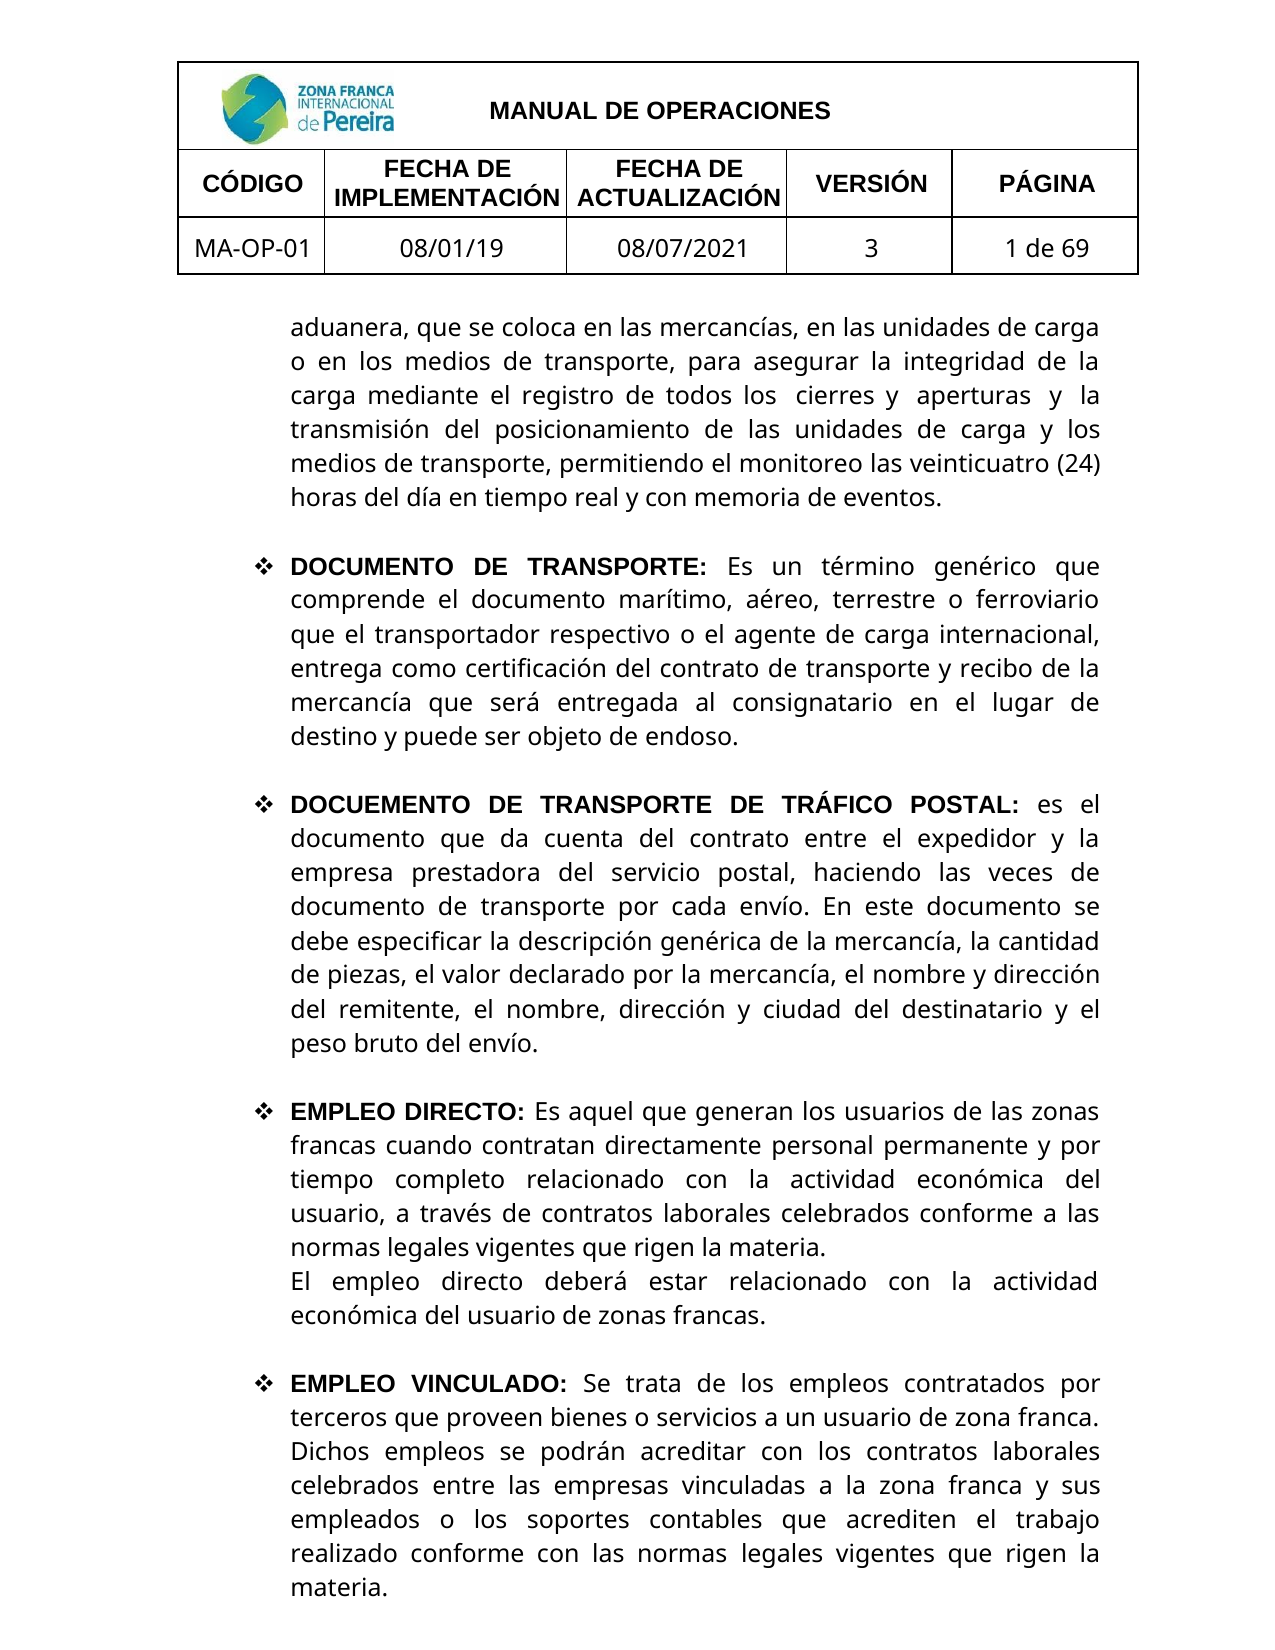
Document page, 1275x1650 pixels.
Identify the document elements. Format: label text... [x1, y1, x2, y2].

text El empleo directo deberá estar relacionado con la actividad económica del usuario de zonas francas. [290, 1264, 1099, 1332]
text aduanera, que se coloca en las mercancías, en las unidades de carga o en los medios de transporte, para asegurar la integridad de la carga mediante el registro de todos los cierres y aperturas y la transmisión del posicionamiento de las unidades de carga y los medios de transporte, permitiendo el monitoreo las veinticuatro (24) horas del día en tiempo real y con memoria de eventos. [290, 310, 1101, 514]
list DOCUEMENTO DE TRANSPORTE DE TRÁFICO POSTAL: es el documento que da cuenta del contrato entre el expedidor y la empresa prestadora del servicio postal, haciendo las veces de documento de transporte por cada envío. En este documento se debe especificar la descripción genérica de la mercancía, la cantidad de piezas, el valor declarado por la mercancía, el nombre y dirección del remitente, el nombre, dirección y ciudad del destinatario y el peso bruto del envío. [253, 787, 1101, 1059]
picture [221, 69, 394, 148]
list EMPLEO VINCULADO: Se trata de los empleos contratados por terceros que proveen bienes o servicios a un usuario de zona franca. Dichos empleos se podrán acreditar con los contratos laborales celebrados entre las empresas vinculadas a la zona franca y sus empleados o los soportes contables que acrediten el trabajo realizado conforme con las normas legales vigentes que rigen la materia. [253, 1365, 1100, 1604]
list EMPLEO DIRECTO: Es aquel que generan los usuarios de las zonas francas cuando contratan directamente personal permanente y por tiempo completo relacionado con la actividad económica del usuario, a través de contratos laborales celebrados conforme a las normas legales vigentes que rigen la materia. [253, 1093, 1101, 1264]
list DOCUMENTO DE TRANSPORTE: Es un término genérico que comprende el documento marítimo, aéreo, terrestre o ferroviario que el transportador respectivo o el agente de carga internacional, entrega como certificación del contrato de transporte y recibo de la mercancía que será entregada al consignatario en el lugar de destino y puede ser objeto de endoso. [253, 548, 1100, 752]
